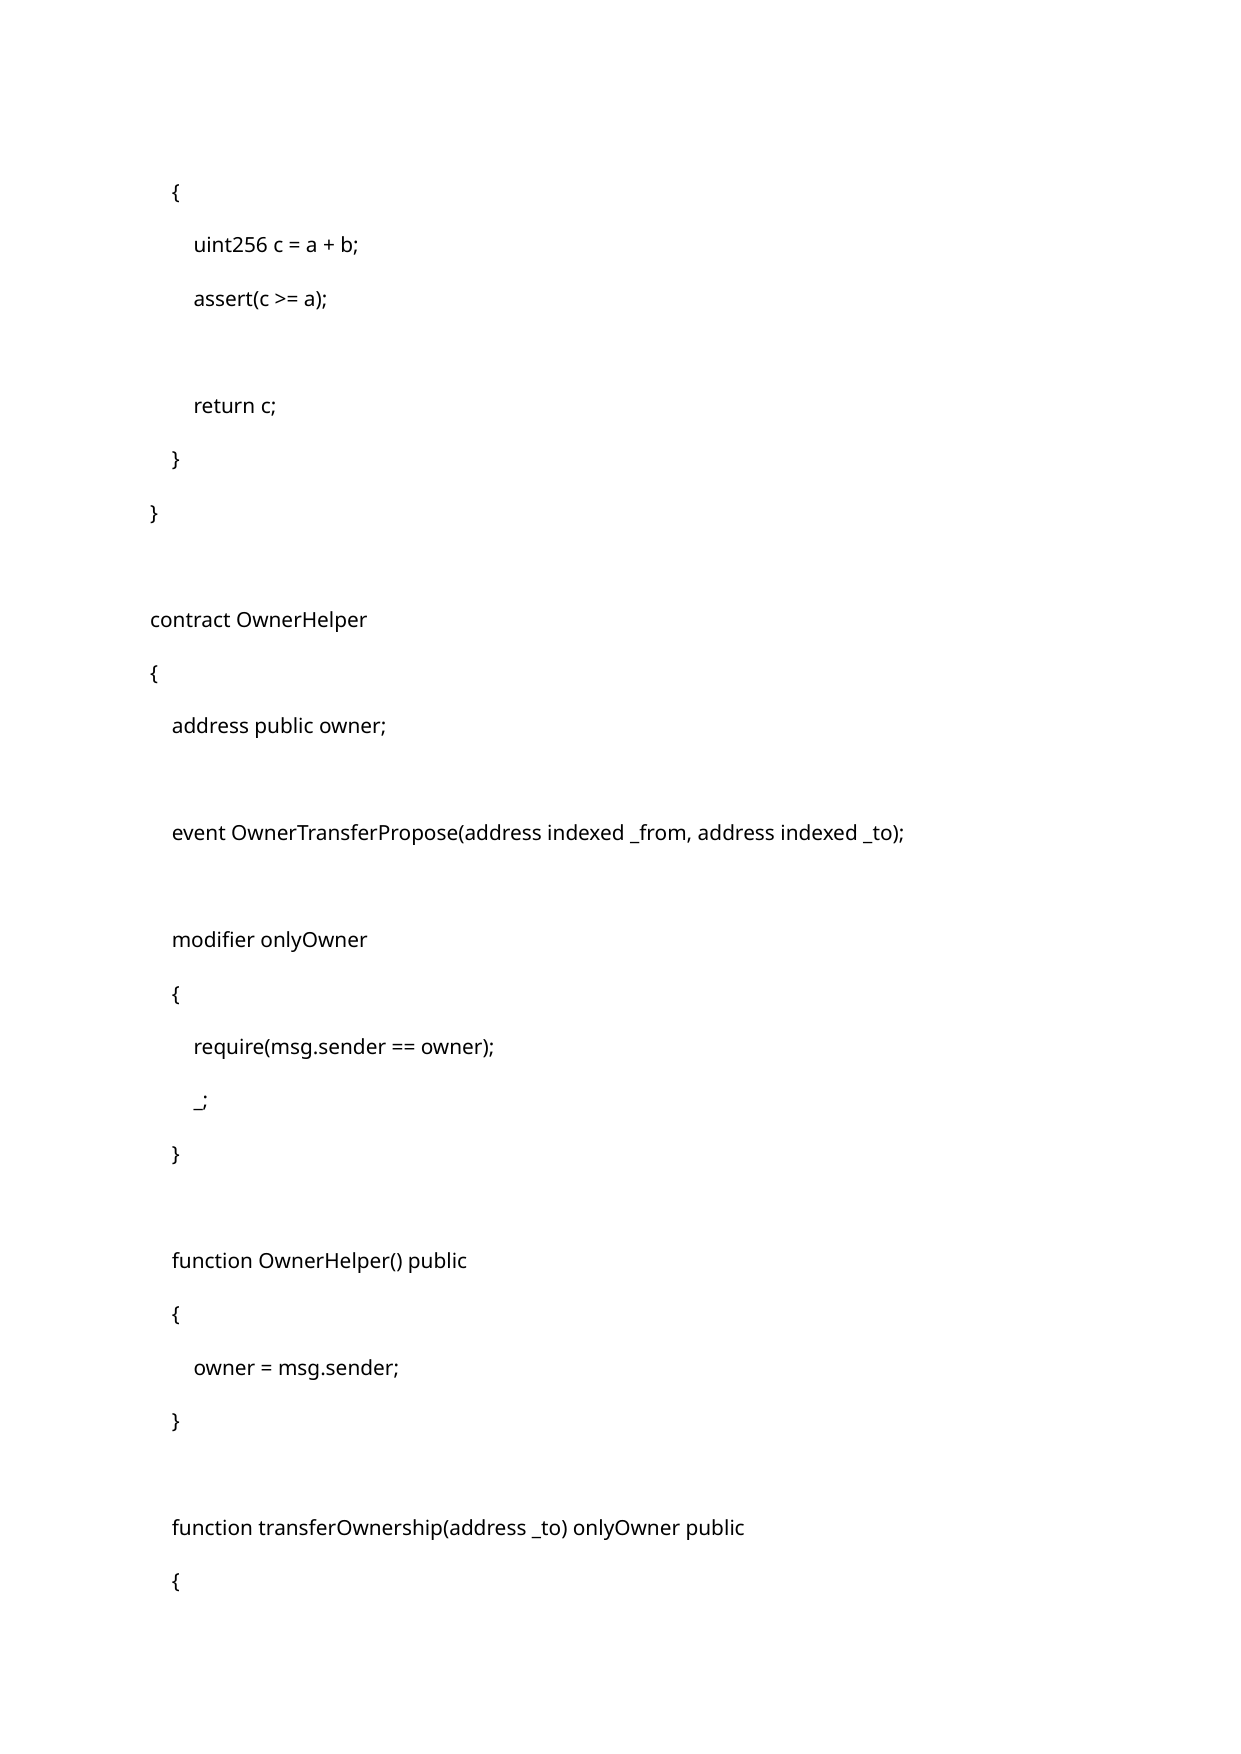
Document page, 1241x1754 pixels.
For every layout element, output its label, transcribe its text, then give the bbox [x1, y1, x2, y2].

text { [150, 979, 1090, 1007]
text address public owner; [150, 712, 1090, 740]
text contract OwnerHelper [150, 605, 1090, 633]
text return c; [150, 391, 1090, 419]
text } [150, 444, 1090, 473]
text require(msg.sender == owner); [150, 1032, 1090, 1061]
text { [150, 177, 1090, 206]
text function transferOwnership(address _to) onlyOwner public [150, 1513, 1090, 1542]
text uint256 c = a + b; [150, 231, 1090, 259]
text { [150, 1299, 1090, 1328]
text owner = msg.sender; [150, 1353, 1090, 1381]
text function OwnerHelper() public [150, 1246, 1090, 1274]
text } [150, 1139, 1090, 1167]
text modifier onlyOwner [150, 925, 1090, 954]
text assert(c >= a); [150, 284, 1090, 312]
text { [150, 1567, 1090, 1595]
text } [150, 498, 1090, 526]
text } [150, 1406, 1090, 1435]
text event OwnerTransferPropose(address indexed _from, address indexed _to); [150, 818, 1090, 847]
text { [150, 658, 1090, 687]
text _; [150, 1086, 1090, 1114]
